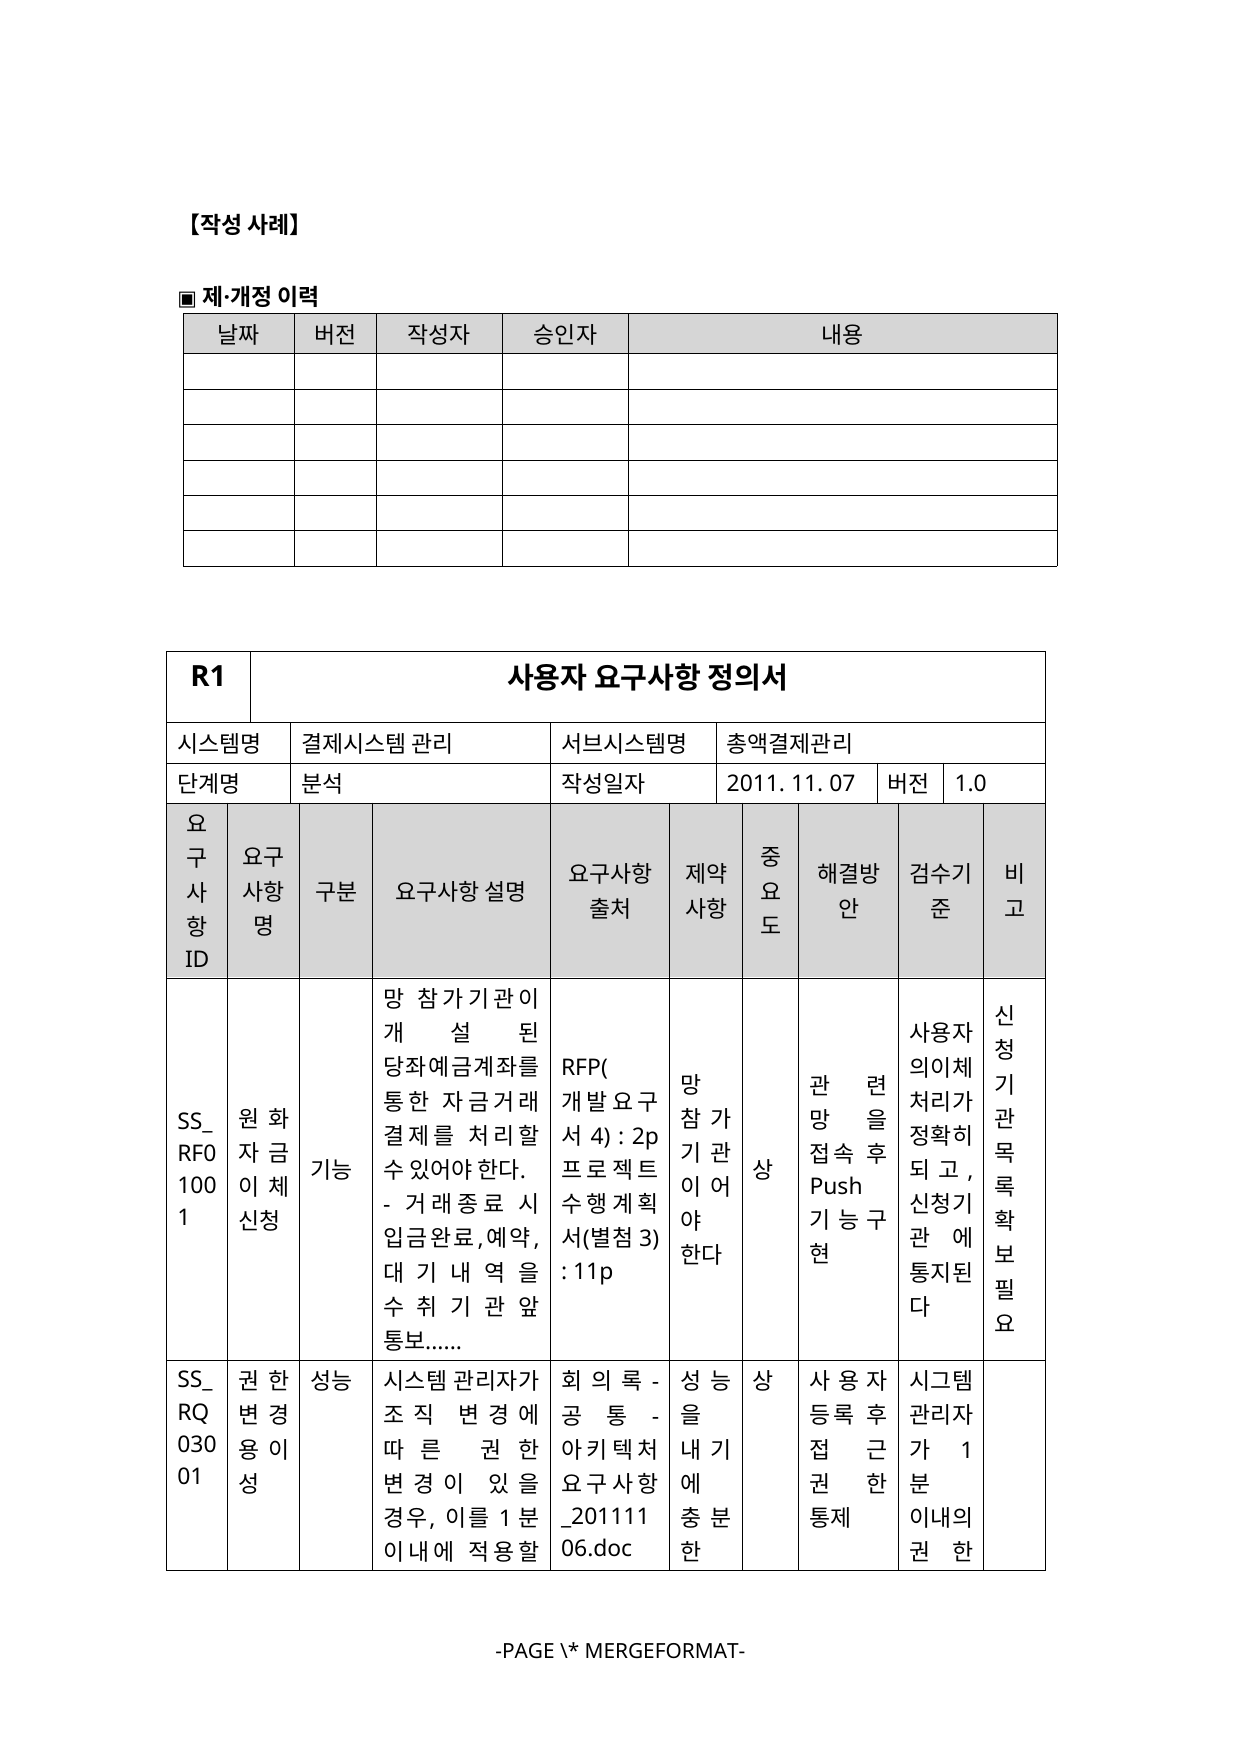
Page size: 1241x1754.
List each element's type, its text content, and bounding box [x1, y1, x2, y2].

table_cell 총액결제관리 [717, 723, 1045, 762]
table_cell 관련 망을 접속 후 Push 기능구현 [799, 979, 898, 1360]
table_cell 해결방안 [799, 804, 898, 977]
table_cell 상 [743, 1361, 798, 1570]
table_cell [377, 496, 502, 530]
table_cell 단계명 [167, 764, 290, 803]
table_cell 비고 [984, 804, 1045, 977]
table_cell [984, 1361, 1045, 1570]
table_header 날짜 [184, 314, 294, 353]
table_cell 요구사항 출처 [551, 804, 669, 977]
table_cell [295, 531, 376, 566]
table_cell SS_RF01001 [167, 979, 227, 1360]
table_cell [184, 461, 294, 495]
table_cell [184, 390, 294, 424]
table_cell 망 참가기관이 개설된 당좌예금계좌를 통한 자금거래 결제를 처리할 수 있어야 한다. - 거래종료 시 입금완료,예약,대기내역을 수취기관앞 통보...... [373, 979, 550, 1360]
table_cell [629, 354, 1057, 389]
table_cell [629, 390, 1057, 424]
table_cell 성능을 내기에 충분한 HW 확보 [670, 1361, 742, 1570]
table_cell [295, 496, 376, 530]
table_cell 분석 [291, 764, 550, 803]
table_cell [373, 1361, 550, 1570]
table_cell 결제시스템 관리 [291, 723, 550, 762]
table_cell 제약사항 [670, 804, 742, 977]
table_cell [377, 531, 502, 566]
table_cell [295, 425, 376, 459]
table_header R1 [167, 652, 250, 722]
table_cell 기능 [300, 979, 372, 1360]
table_header 사용자 요구사항 정의서 [251, 652, 1045, 722]
table_cell 요구사항 설명 [373, 804, 550, 977]
text ▣ 제·개정 이력 [177, 279, 1063, 312]
table_cell 시스템명 [167, 723, 290, 762]
table_header 작성자 [377, 314, 502, 353]
table_cell [377, 390, 502, 424]
table_cell [503, 496, 628, 530]
table_cell [503, 461, 628, 495]
table_header 버전 [295, 314, 376, 353]
table_cell [629, 496, 1057, 530]
table_cell [377, 354, 502, 389]
table_cell 요구사항명 [228, 804, 299, 977]
table_cell 요구사항 ID [167, 804, 227, 977]
table_cell 상 [743, 979, 798, 1360]
table_cell 구분 [300, 804, 372, 977]
table_cell [503, 354, 628, 389]
table_cell 망 참가기관이어야 한다 [670, 979, 742, 1360]
table_cell [503, 531, 628, 566]
table_cell [295, 354, 376, 389]
text 【작성 사례】 [177, 207, 1063, 240]
table_cell 성능 [300, 1361, 372, 1570]
table_cell 버전 [878, 764, 943, 803]
table_cell [629, 531, 1057, 566]
table_cell [503, 425, 628, 459]
table_cell 2011. 11. 07 [717, 764, 877, 803]
table_cell 1.0 [944, 764, 1045, 803]
table_cell [184, 354, 294, 389]
table_cell [629, 461, 1057, 495]
table_header 승인자 [503, 314, 628, 353]
table_cell [295, 461, 376, 495]
table_cell [184, 496, 294, 530]
table_cell 신청기관목록확보 필요 [984, 979, 1045, 1360]
table_cell RFP(개발요구서 4) : 2p프로젝트수행계획서(별첨3) : 11p [551, 979, 669, 1360]
table_cell [377, 425, 502, 459]
table_cell 원화자금이체신청 [228, 979, 299, 1360]
table_cell 중요도 [743, 804, 798, 977]
table_cell 사용자의이체 처리가 정확히 되고, 신청기관에 통지된다 [899, 979, 983, 1360]
table_cell 권한변경용이성 [228, 1361, 299, 1570]
table_cell 작성일자 [551, 764, 716, 803]
table_cell [629, 425, 1057, 459]
table_cell 검수기준 [899, 804, 983, 977]
table_header 내용 [629, 314, 1057, 353]
table_cell SS_RQ03001 [167, 1361, 227, 1570]
table_cell [503, 390, 628, 424]
table_cell [377, 461, 502, 495]
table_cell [899, 1361, 983, 1570]
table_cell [551, 1361, 669, 1570]
table_cell 서브시스템명 [551, 723, 716, 762]
table_cell 사용자 등록 후 접근 권한 통제 [799, 1361, 898, 1570]
table_cell [295, 390, 376, 424]
table_cell [184, 425, 294, 459]
table_cell [184, 531, 294, 566]
